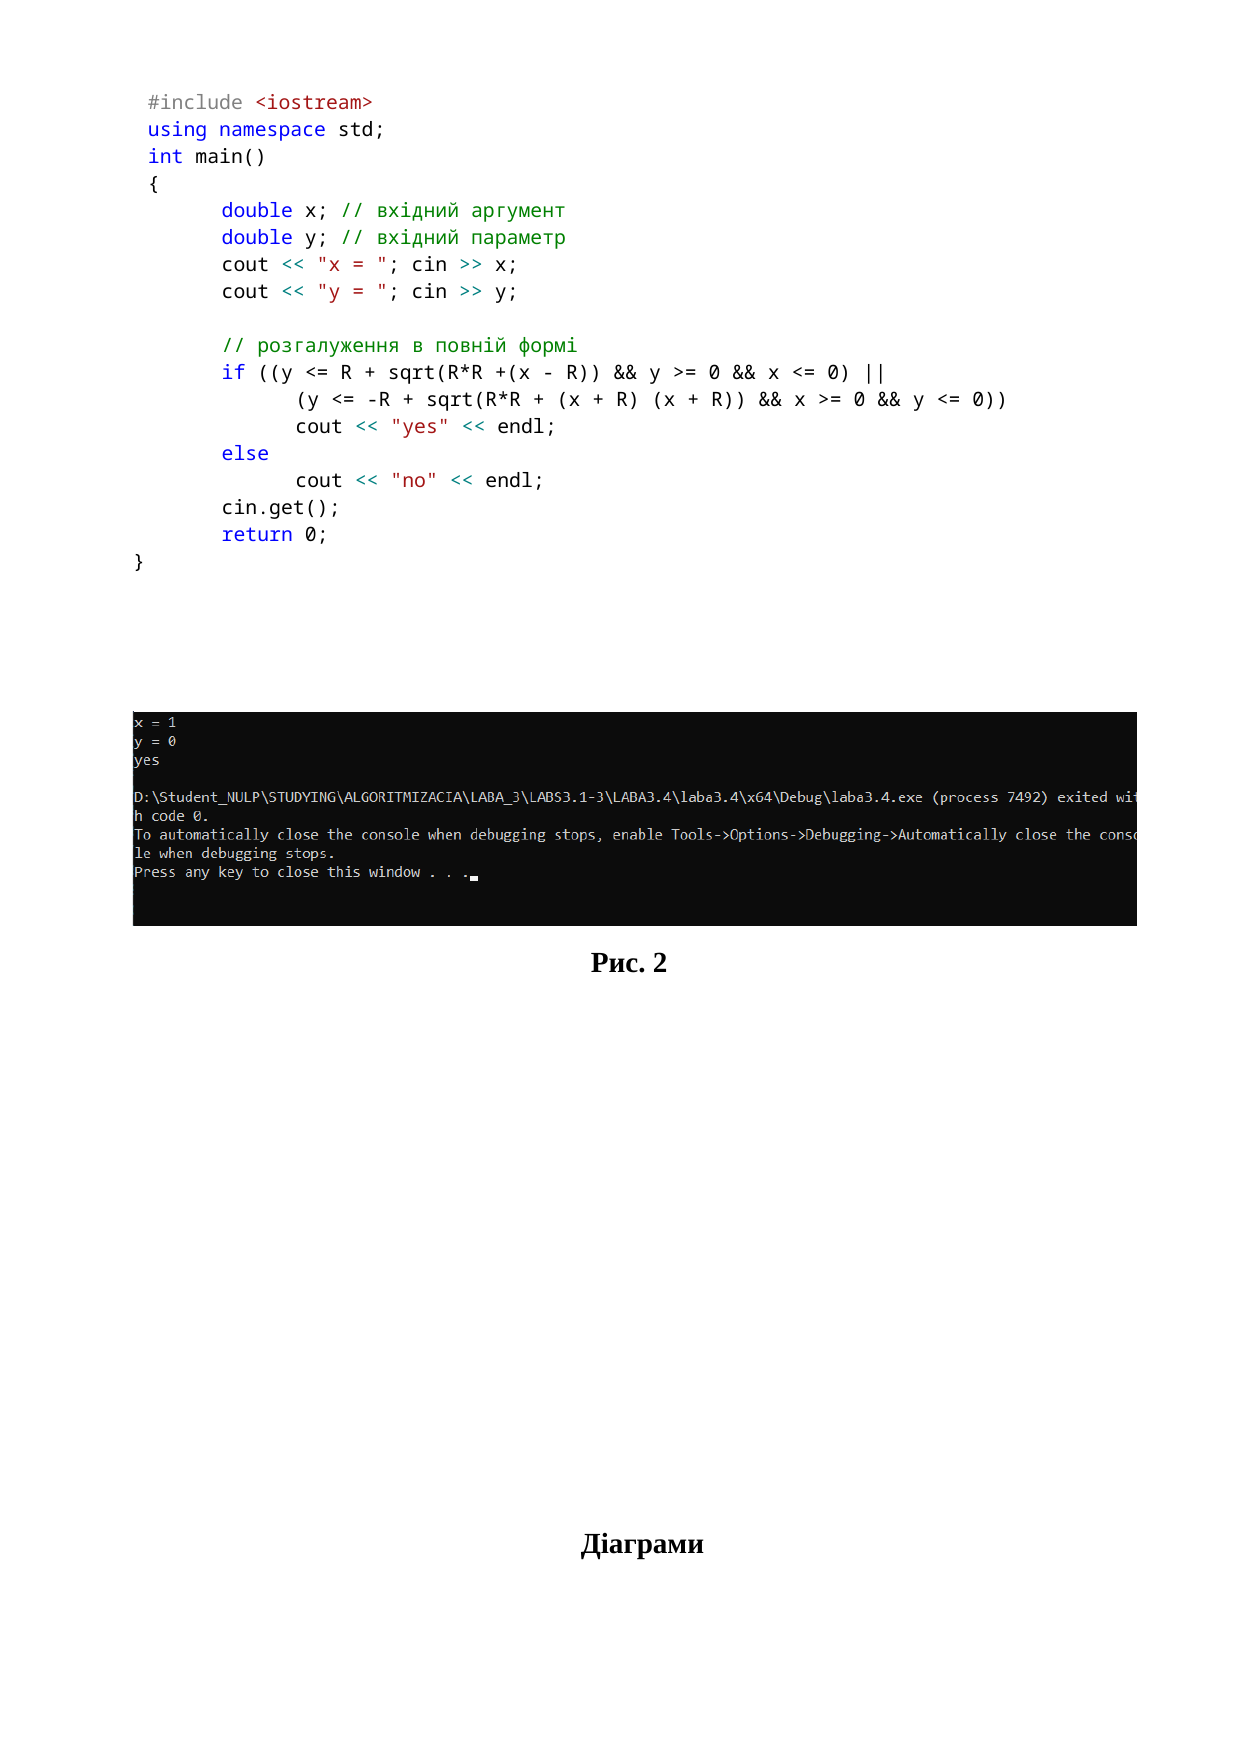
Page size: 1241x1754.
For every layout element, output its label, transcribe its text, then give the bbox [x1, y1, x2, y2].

text Рис. 2 [591, 945, 1152, 978]
text (y <= -R + sqrt(R*R + (x + R) (x + R)) && x >= 0 && y <= 0)) [148, 385, 1152, 412]
text { [148, 169, 1152, 196]
text #include <iostream> [148, 88, 1152, 116]
text if ((y <= R + sqrt(R*R +(x - R)) && y >= 0 && x <= 0) || [148, 358, 1152, 385]
text using namespace std; [148, 116, 1152, 142]
text return 0; [148, 520, 1152, 547]
picture [132, 711, 1137, 926]
text cout << "x = "; cin >> x; [148, 250, 1152, 277]
text // розгалуження в повній формі [148, 331, 1152, 358]
text else [148, 439, 1152, 466]
text double y; // вхідний параметр [148, 223, 1152, 250]
text cin.get(); [148, 493, 1152, 520]
text } [133, 547, 1152, 574]
text cout << "y = "; cin >> y; [148, 277, 1152, 304]
text cout << "yes" << endl; [148, 412, 1152, 439]
text Діаграми [133, 1526, 1152, 1559]
text double x; // вхідний аргумент [148, 196, 1152, 223]
text int main() [148, 142, 1152, 169]
text cout << "no" << endl; [148, 466, 1152, 493]
